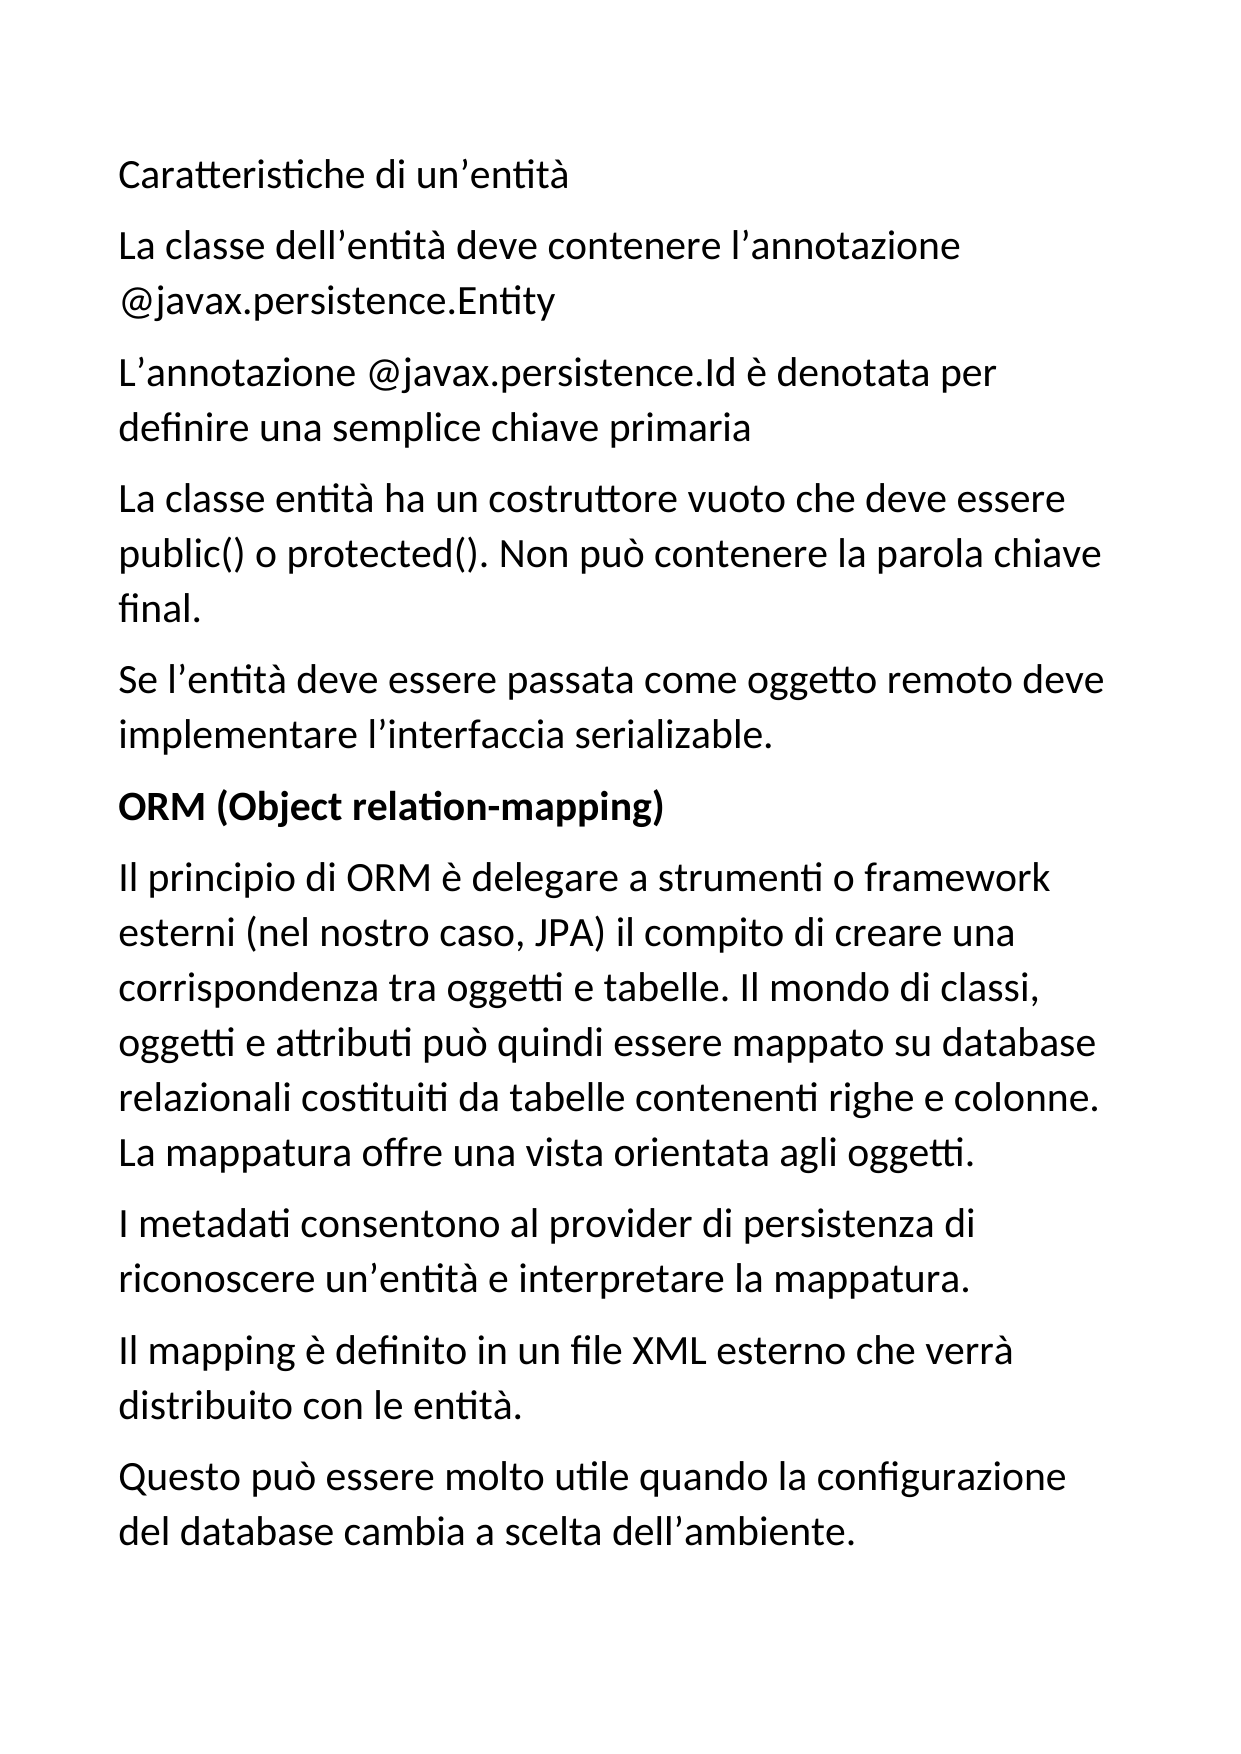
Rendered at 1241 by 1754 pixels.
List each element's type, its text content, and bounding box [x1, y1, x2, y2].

text Il principio di ORM è delegare a strumenti o framework esterni (nel nostro caso, JPA) il compito di creare una corrispondenza tra oggetti e tabelle. Il mondo di classi, oggetti e attributi può quindi essere mappato su database relazionali costituiti da tabelle contenenti righe e colonne. La mappatura offre una vista orientata agli oggetti. [118, 851, 1122, 1177]
text L’annotazione @javax.persistence.Id è denotata per definire una semplice chiave primaria [118, 346, 1122, 451]
text Questo può essere molto utile quando la configurazione del database cambia a scelta dell’ambiente. [118, 1450, 1122, 1556]
text Il mapping è definito in un file XML esterno che verrà distribuito con le entità. [118, 1324, 1122, 1430]
text ORM (Object relation-mapping) [118, 780, 1122, 831]
text La classe dell’entità deve contenere l’annotazione @javax.persistence.Entity [118, 219, 1122, 325]
text Se l’entità deve essere passata come oggetto remoto deve implementare l’interfaccia serializable. [118, 653, 1122, 759]
text Caratteristiche di un’entità [118, 148, 1122, 198]
text I metadati consentono al provider di persistenza di riconoscere un’entità e interpretare la mappatura. [118, 1197, 1122, 1303]
text La classe entità ha un costruttore vuoto che deve essere public() o protected(). Non può contenere la parola chiave final. [118, 472, 1122, 633]
